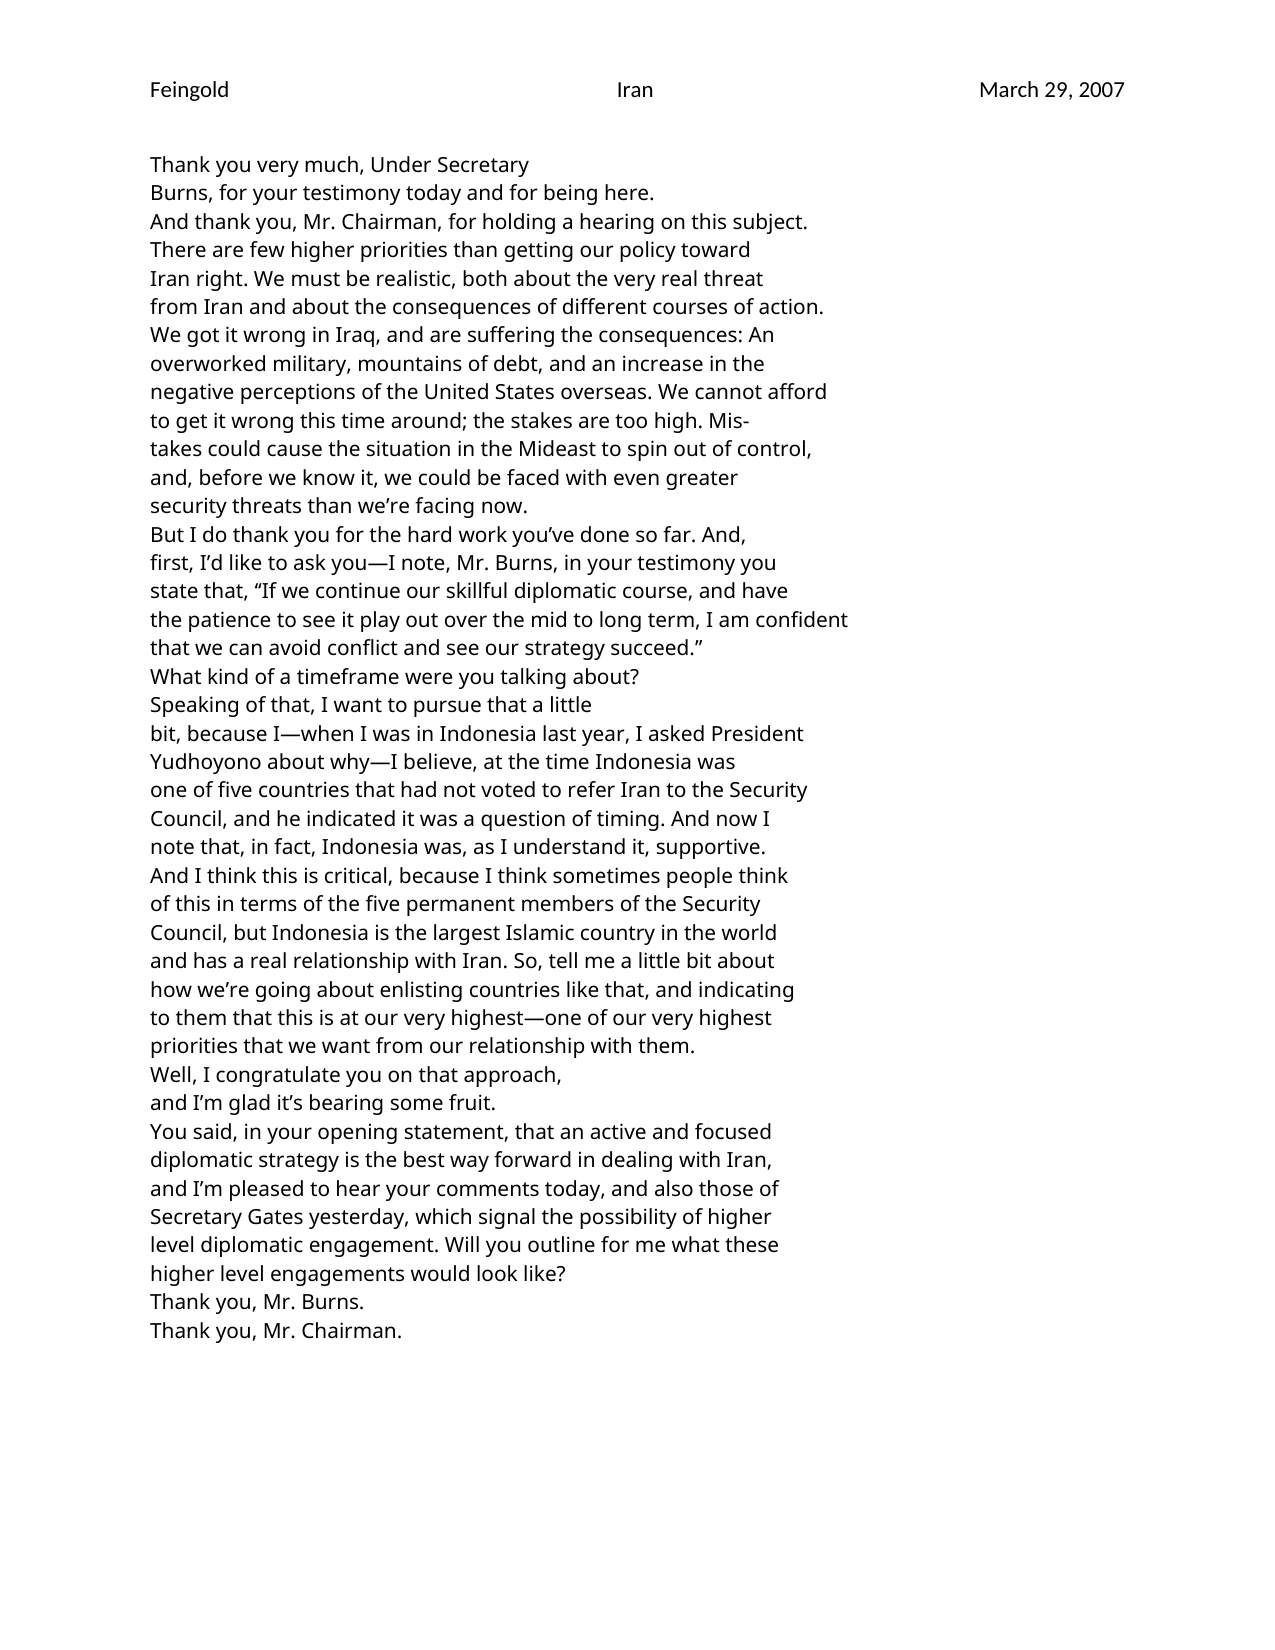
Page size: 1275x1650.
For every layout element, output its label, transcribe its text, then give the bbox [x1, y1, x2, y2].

text that we can avoid conflict and see our strategy succeed.’’ [150, 633, 1125, 662]
text Council, and he indicated it was a question of timing. And now I [150, 804, 1125, 832]
text state that, ‘‘If we continue our skillful diplomatic course, and have [150, 577, 1125, 605]
text We got it wrong in Iraq, and are suffering the consequences: An [150, 321, 1125, 349]
text negative perceptions of the United States overseas. We cannot afford [150, 377, 1125, 406]
text how we’re going about enlisting countries like that, and indicating [150, 975, 1125, 1003]
text of this in terms of the five permanent members of the Security [150, 889, 1125, 918]
text one of five countries that had not voted to refer Iran to the Security [150, 776, 1125, 804]
text note that, in fact, Indonesia was, as I understand it, supportive. [150, 832, 1125, 861]
text Burns, for your testimony today and for being here. [150, 178, 1125, 207]
text Thank you very much, Under Secretary [150, 150, 1125, 178]
text level diplomatic engagement. Will you outline for me what these [150, 1231, 1125, 1259]
text the patience to see it play out over the mid to long term, I am confident [150, 605, 1125, 633]
text overworked military, mountains of debt, and an increase in the [150, 349, 1125, 377]
text Well, I congratulate you on that approach, [150, 1060, 1125, 1088]
text What kind of a timeframe were you talking about? [150, 662, 1125, 690]
text Speaking of that, I want to pursue that a little [150, 690, 1125, 719]
text to them that this is at our very highest—one of our very highest [150, 1003, 1125, 1032]
text takes could cause the situation in the Mideast to spin out of control, [150, 434, 1125, 463]
text You said, in your opening statement, that an active and focused [150, 1117, 1125, 1145]
text Council, but Indonesia is the largest Islamic country in the world [150, 918, 1125, 946]
text higher level engagements would look like? [150, 1259, 1125, 1287]
text and I’m glad it’s bearing some fruit. [150, 1088, 1125, 1117]
text Iran right. We must be realistic, both about the very real threat [150, 264, 1125, 292]
text and has a real relationship with Iran. So, tell me a little bit about [150, 946, 1125, 975]
text to get it wrong this time around; the stakes are too high. Mis- [150, 406, 1125, 434]
text first, I’d like to ask you—I note, Mr. Burns, in your testimony you [150, 548, 1125, 577]
text and I’m pleased to hear your comments today, and also those of [150, 1174, 1125, 1202]
text Thank you, Mr. Burns. [150, 1287, 1125, 1316]
text And I think this is critical, because I think sometimes people think [150, 861, 1125, 889]
text Thank you, Mr. Chairman. [150, 1316, 1125, 1344]
text security threats than we’re facing now. [150, 491, 1125, 520]
text diplomatic strategy is the best way forward in dealing with Iran, [150, 1145, 1125, 1174]
text But I do thank you for the hard work you’ve done so far. And, [150, 520, 1125, 548]
text priorities that we want from our relationship with them. [150, 1032, 1125, 1060]
text Secretary Gates yesterday, which signal the possibility of higher [150, 1202, 1125, 1231]
text bit, because I—when I was in Indonesia last year, I asked President [150, 719, 1125, 747]
text And thank you, Mr. Chairman, for holding a hearing on this subject. [150, 207, 1125, 235]
text from Iran and about the consequences of different courses of action. [150, 292, 1125, 321]
text There are few higher priorities than getting our policy toward [150, 235, 1125, 264]
text and, before we know it, we could be faced with even greater [150, 463, 1125, 491]
text Yudhoyono about why—I believe, at the time Indonesia was [150, 747, 1125, 776]
